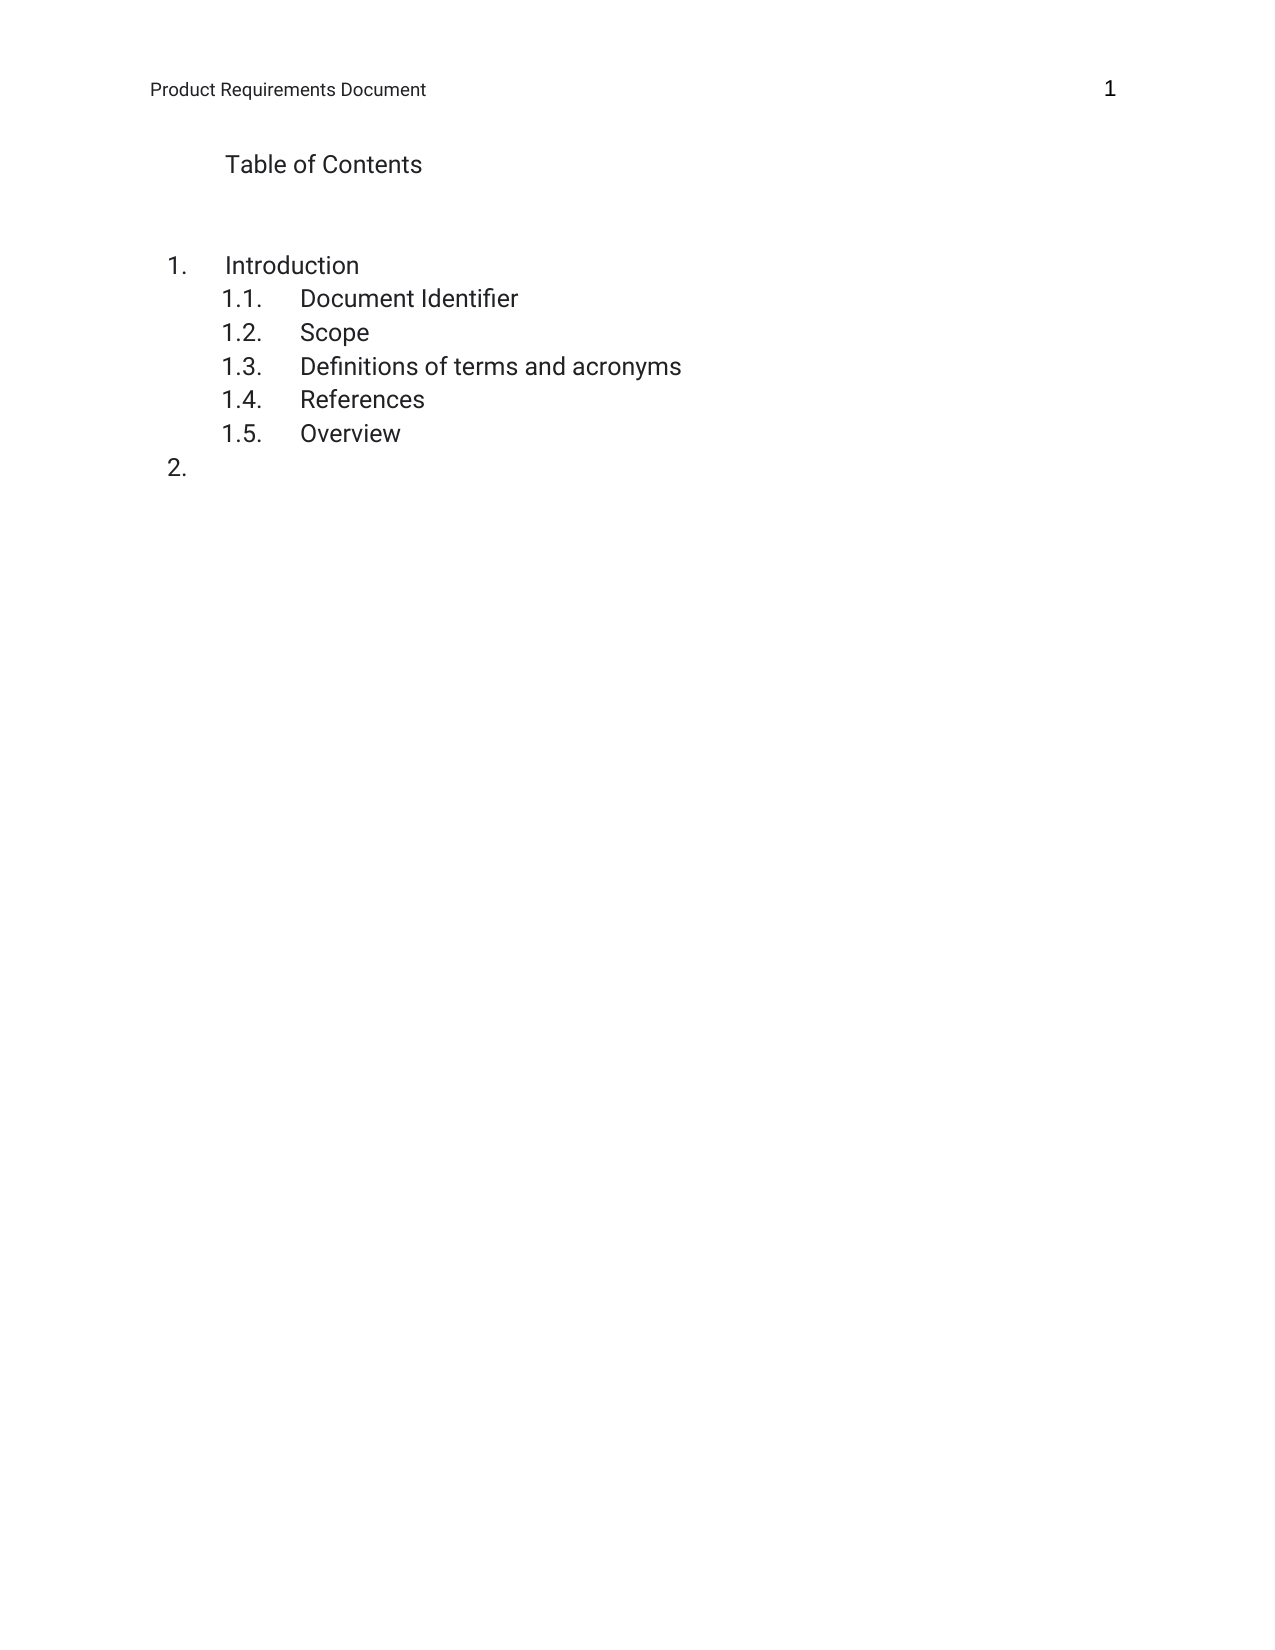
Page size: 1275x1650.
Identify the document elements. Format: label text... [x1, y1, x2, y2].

text Table of Contents [225, 150, 1125, 179]
list Definitions of terms and acronyms [262, 352, 1125, 381]
list Document Identifier [262, 284, 1125, 314]
list Introduction [187, 251, 1125, 280]
list Overview [262, 419, 1125, 448]
list References [262, 386, 1125, 415]
list Scope [262, 318, 1125, 347]
